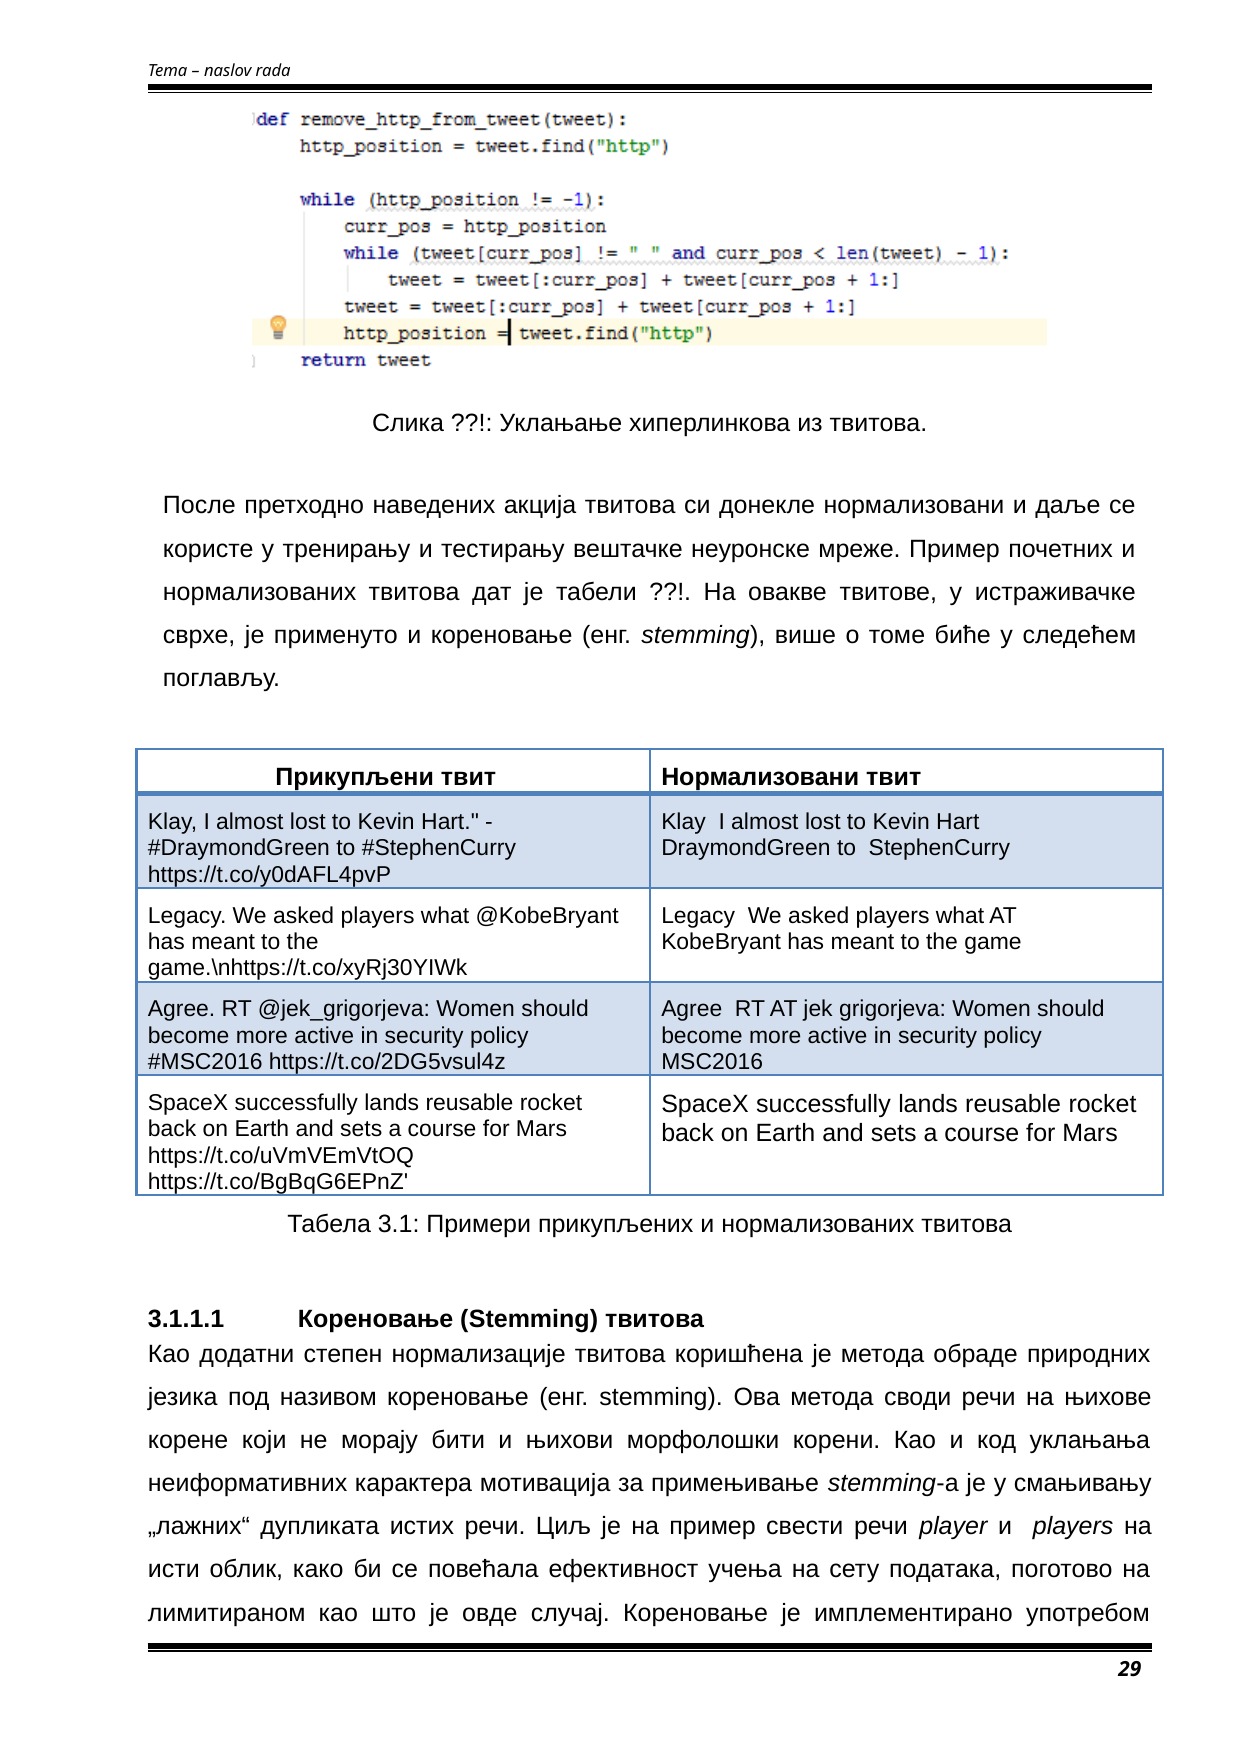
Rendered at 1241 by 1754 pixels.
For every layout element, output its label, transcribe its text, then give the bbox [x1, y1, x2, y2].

table_cell Legacy We asked players what AT KobeBryant has meant to the game [651, 889, 1162, 981]
picture [252, 105, 1047, 396]
table_header Прикупљени твит [138, 750, 649, 791]
table_cell SpaceX successfully lands reusable rocket back on Earth and sets a course for Mars https://t.co/uVmVEmVtOQ https://t.co/BgBqG6EPnZ' [138, 1076, 649, 1194]
text После претходно наведених акција твитова си донекле нормализовани и даље се користе у тренирању и тестирању вештачке неуронске мреже. Пример почетних и нормализованих твитова дат је табели ??!. На овакве твитове, у истраживачке сврхе, је применуто и кореновање (енг. stemming), више о томе биће у следећем поглављу. [163, 491, 1137, 692]
text Табела 3.1: Примери прикупљених и нормализованих твитова [162, 1209, 1137, 1238]
text Слика ??!: Уклањање хиперлинкова из твитова. [162, 408, 1137, 437]
table_cell Legacy. We asked players what @KobeBryant has meant to the game.\nhttps://t.co/xyRj30YIWk [138, 889, 649, 981]
table_header Нормализовани твит [651, 750, 1162, 791]
table_cell Klay, I almost lost to Kevin Hart." - #DraymondGreen to #StephenCurry https://t.co/y0dAFL4pvP [138, 796, 649, 887]
table_cell SpaceX successfully lands reusable rocket back on Earth and sets a course for Mars [651, 1076, 1162, 1194]
table_cell Agree RT AT jek grigorjeva: Women should become more active in security policy MSC2016 [651, 983, 1162, 1074]
subtitle Кореновање (Stemming) твитова [148, 1304, 1152, 1333]
table_cell Agree. RT @jek_grigorjeva: Women should become more active in security policy #MSC2016 https://t.co/2DG5vsul4z [138, 983, 649, 1074]
table_cell Klay I almost lost to Kevin Hart DraymondGreen to StephenCurry [651, 796, 1162, 887]
